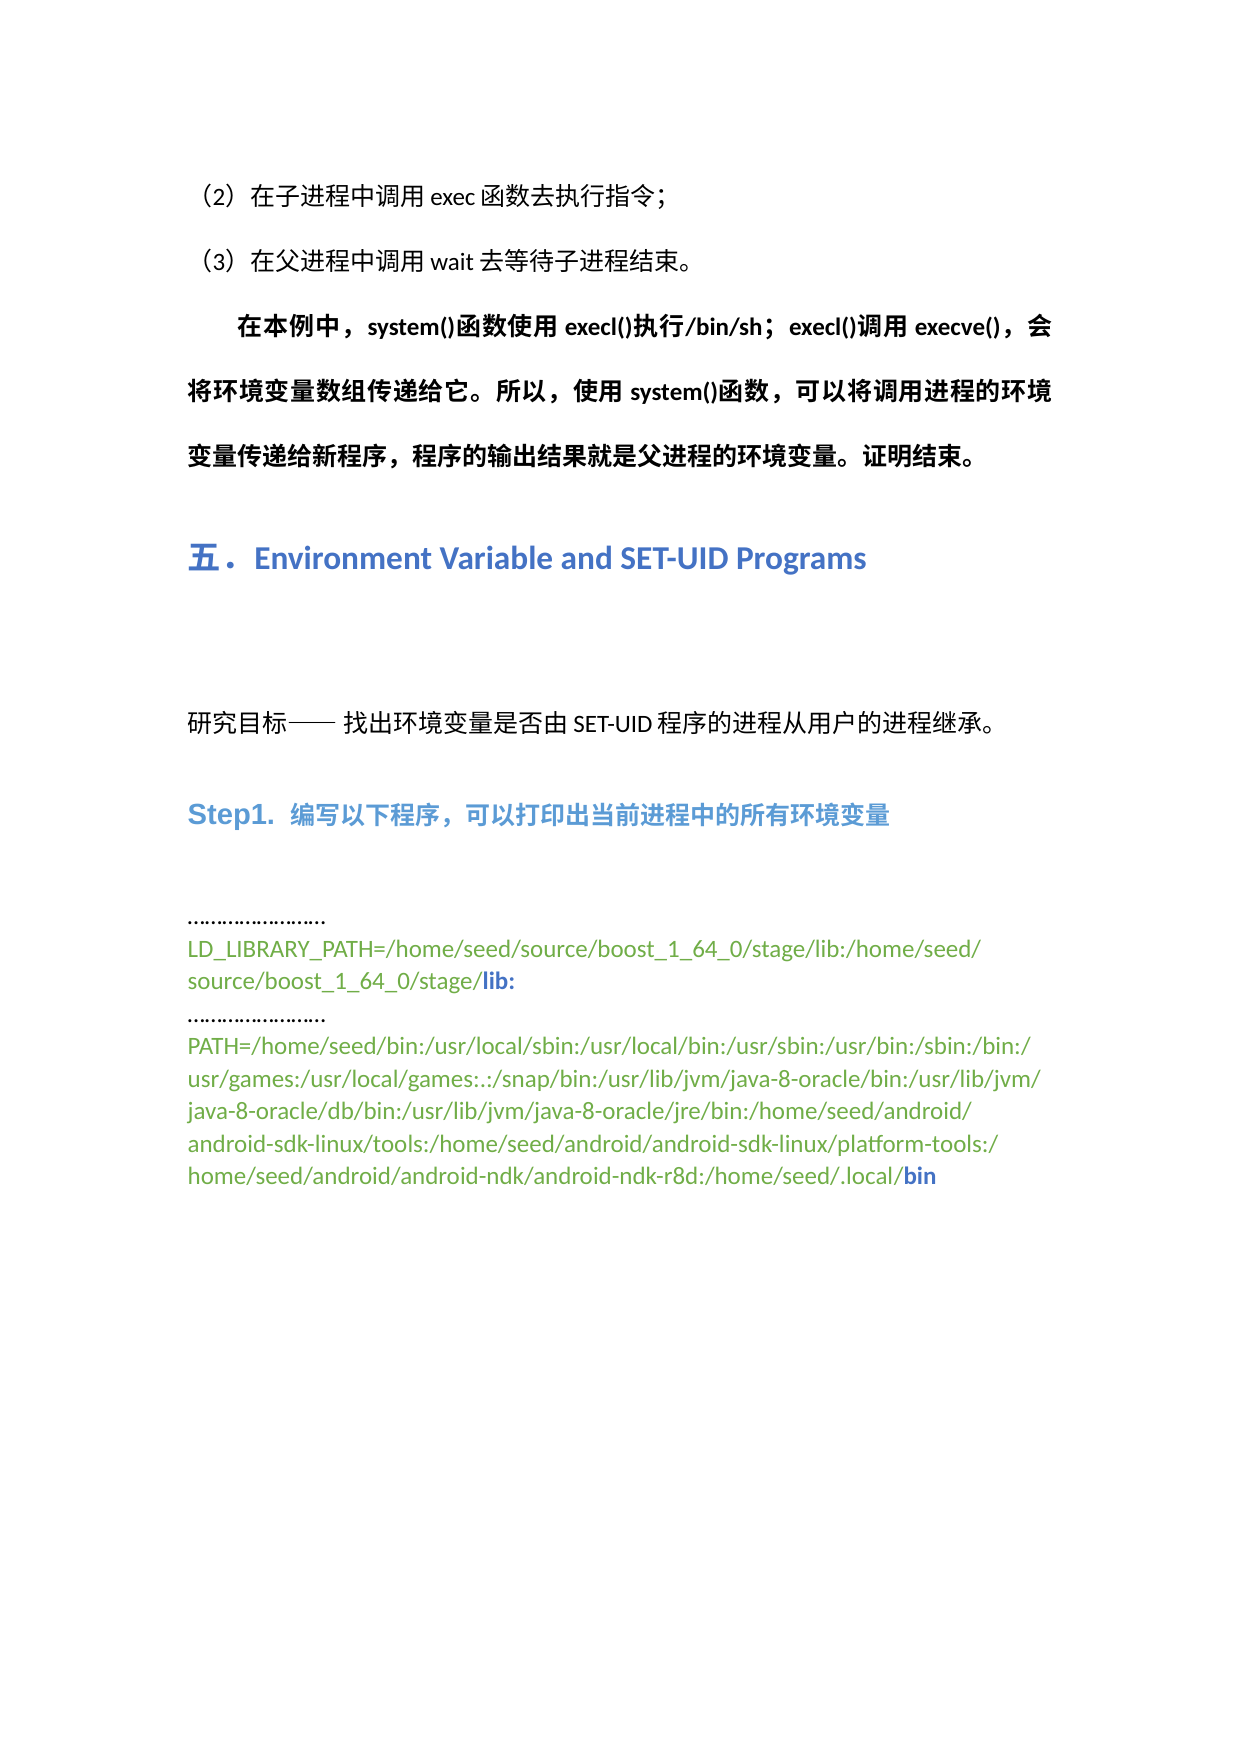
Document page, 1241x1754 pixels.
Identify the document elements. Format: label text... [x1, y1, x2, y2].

subtitle Step1. 编写以下程序，可以打印出当前进程中的所有环境变量 [187, 781, 1053, 846]
text LD_LIBRARY_PATH=/home/seed/source/boost_1_64_0/stage/lib:/home/seed/source/boost_1_64_0/stage/lib: [187, 932, 1053, 997]
text …………………… [187, 899, 1053, 932]
text 研究目标—— 找出环境变量是否由SET-UID程序的进程从用户的进程继承。 [187, 689, 1053, 754]
text …………………… [187, 997, 1053, 1029]
text （3）在父进程中调用wait去等待子进程结束。 [187, 227, 1053, 292]
subtitle Environment Variable and SET-UID Programs [187, 522, 1053, 587]
text PATH=/home/seed/bin:/usr/local/sbin:/usr/local/bin:/usr/sbin:/usr/bin:/sbin:/bin:/usr/games:/usr/local/games:.:/snap/bin:/usr/lib/jvm/java-8-oracle/bin:/usr/lib/jvm/java-8-oracle/db/bin:/usr/lib/jvm/java-8-oracle/jre/bin:/home/seed/android/android-sdk-linux/tools:/home/seed/android/android-sdk-linux/platform-tools:/home/seed/android/android-ndk/android-ndk-r8d:/home/seed/.local/bin [187, 1029, 1053, 1192]
text 在本例中，system()函数使用execl()执行/bin/sh；execl()调用execve()，会将环境变量数组传递给它。所以，使用system()函数，可以将调用进程的环境变量传递给新程序，程序的输出结果就是父进程的环境变量。证明结束。 [187, 292, 1053, 487]
text （2）在子进程中调用exec函数去执行指令； [187, 162, 1053, 227]
